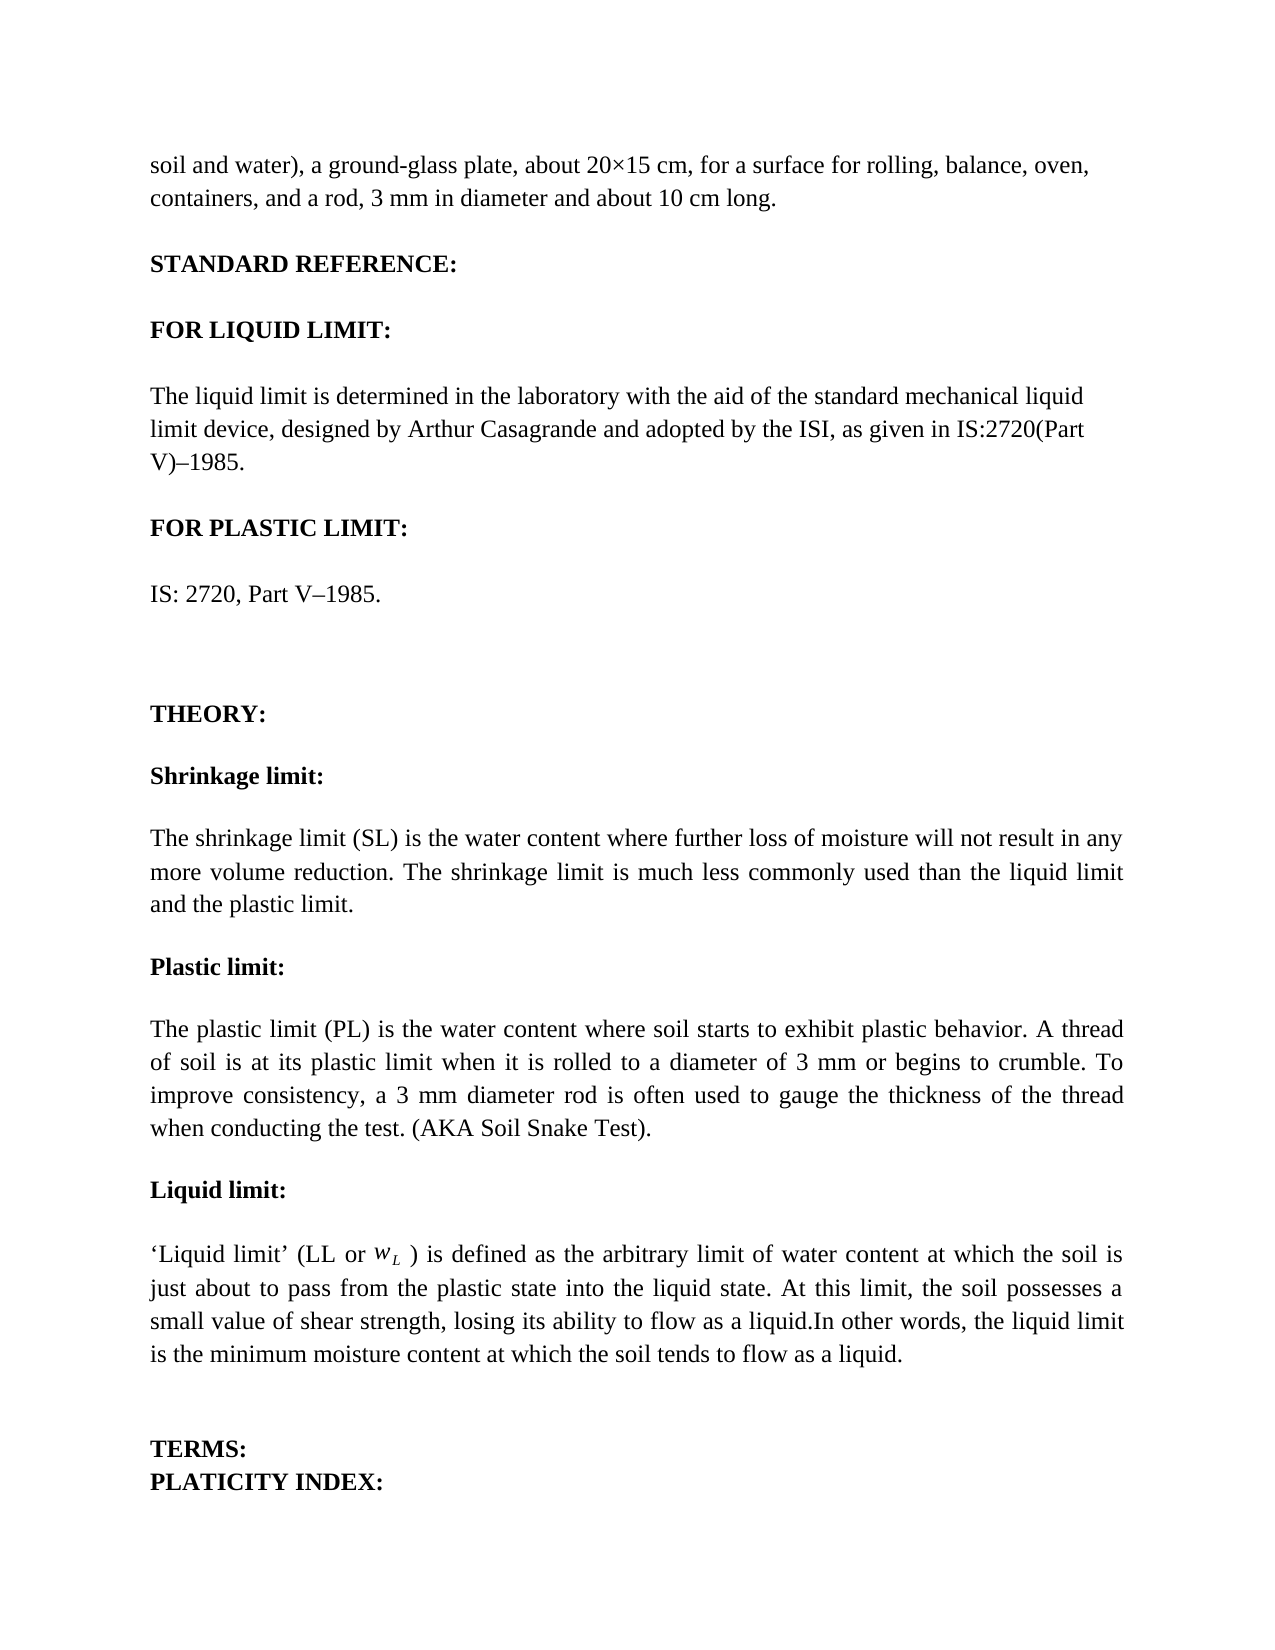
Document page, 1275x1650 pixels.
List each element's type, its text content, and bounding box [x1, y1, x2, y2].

text Plastic limit: [150, 952, 1125, 981]
text FOR LIQUID LIMIT: [150, 315, 1125, 344]
text The shrinkage limit (SL) is the water content where further loss of moisture will not result in any more volume reduction. The shrinkage limit is much less commonly used than the liquid limit and the plastic limit. [150, 823, 1125, 918]
text THEORY: [150, 699, 1125, 728]
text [150, 150, 1125, 212]
text PLATICITY INDEX: [150, 1467, 1125, 1496]
text IS: 2720, Part V–1985. [150, 579, 1125, 608]
text Shrinkage limit: [150, 761, 1125, 790]
text FOR PLASTIC LIMIT: [150, 513, 1125, 542]
text TERMS: [150, 1434, 1125, 1463]
text ‘Liquid limit’ (LL or ) is defined as the arbitrary limit of water content at which the soil is just about to pass from the plastic state into the liquid state. At this limit, the soil possesses a small value of shear strength, losing its ability to flow as a liquid.In other words, the liquid limit is the minimum moisture content at which the soil tends to flow as a liquid. [150, 1237, 1125, 1368]
text STANDARD REFERENCE: [150, 249, 1125, 278]
text Liquid limit: [150, 1175, 1125, 1204]
text The plastic limit (PL) is the water content where soil starts to exhibit plastic behavior. A thread of soil is at its plastic limit when it is rolled to a diameter of 3 mm or begins to crumble. To improve consistency, a 3 mm diameter rod is often used to gauge the thickness of the thread when conducting the test. (AKA Soil Snake Test). [150, 1014, 1125, 1142]
text The liquid limit is determined in the laboratory with the aid of the standard mechanical liquid limit device, designed by Arthur Casagrande and adopted by the ISI, as given in IS:2720(Part V)–1985. [150, 381, 1125, 476]
